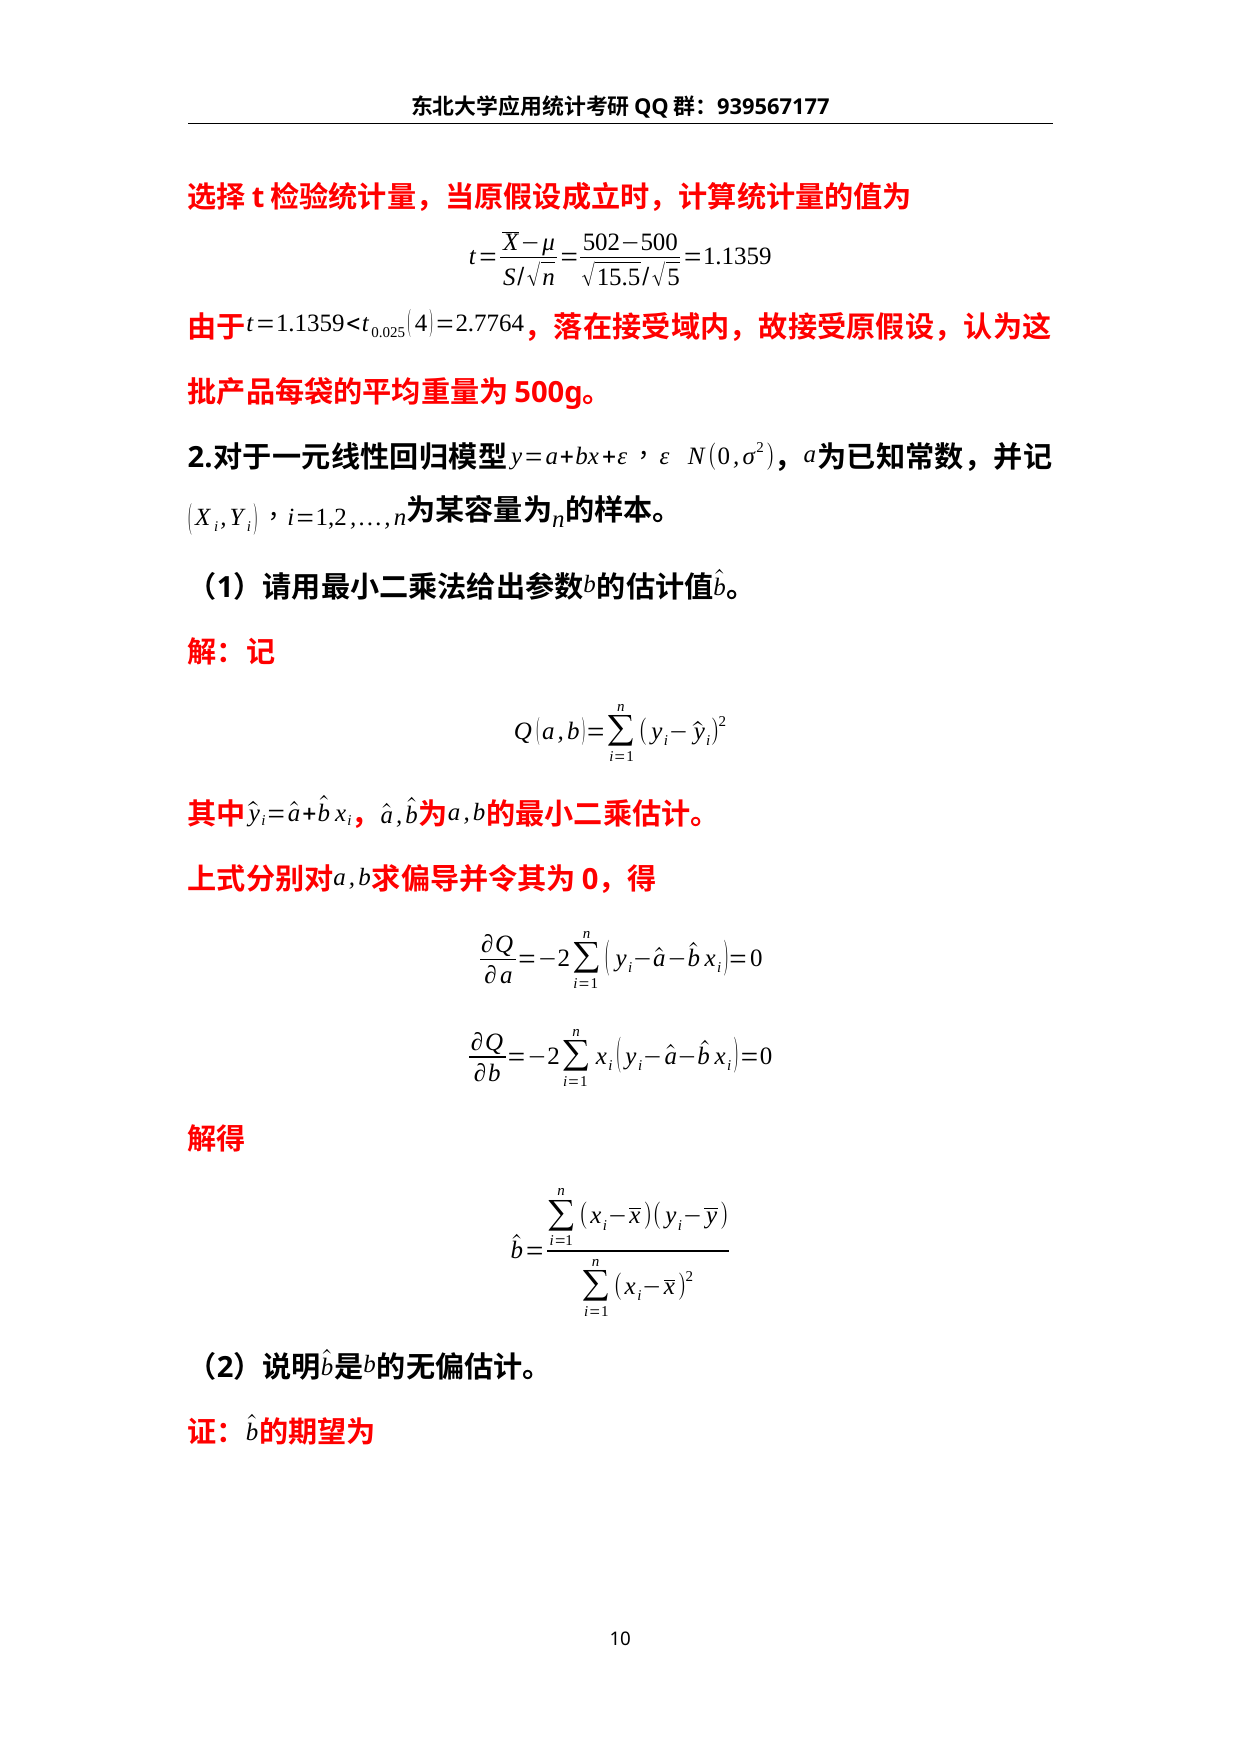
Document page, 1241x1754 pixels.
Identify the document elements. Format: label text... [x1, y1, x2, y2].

text 其中，为的最小二乘估计。 [187, 779, 1053, 844]
text 证：的期望为 [187, 1397, 1053, 1462]
text 上式分别对求偏导并令其为0，得 [187, 844, 1053, 909]
text 2.对于一元线性回归模型，为已知常数，并记为某容量为的样本。 [187, 422, 1053, 552]
text 解得 [187, 1104, 1053, 1169]
text 选择t检验统计量，当原假设成立时，计算统计量的值为 [187, 162, 1053, 227]
text 解：记 [187, 617, 1053, 682]
text （1）请用最小二乘法给出参数的估计值。 [187, 552, 1053, 617]
text （2）说明是的无偏估计。 [187, 1332, 1053, 1397]
text 由于，落在接受域内，故接受原假设，认为这批产品每袋的平均重量为500g。 [187, 292, 1053, 422]
